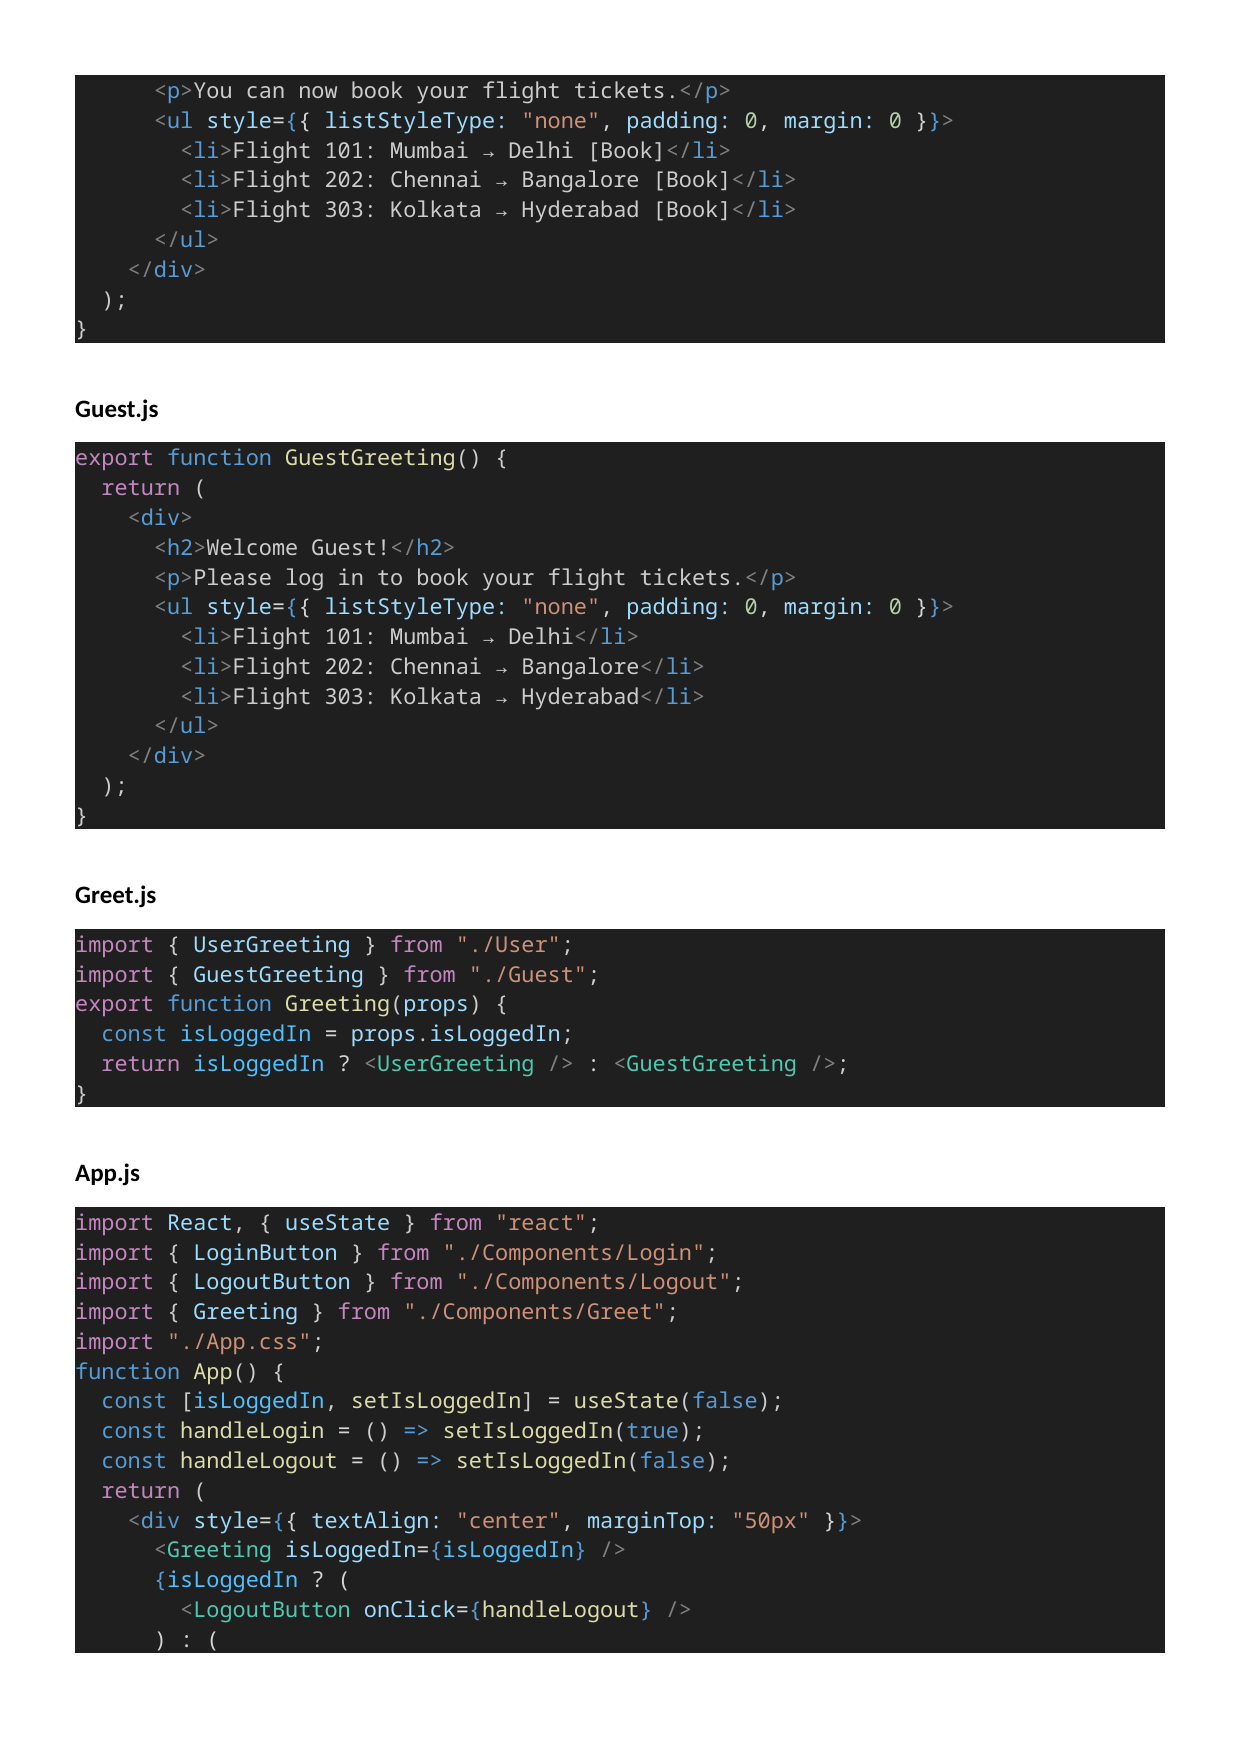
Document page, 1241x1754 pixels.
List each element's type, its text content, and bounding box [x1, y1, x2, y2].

text import React, { useState } from "react"; [75, 1207, 1165, 1236]
text } [75, 800, 1165, 829]
text ); [75, 770, 1165, 800]
text import { LoginButton } from "./Components/Login"; [75, 1236, 1165, 1266]
text export function Greeting(props) { [75, 988, 1165, 1018]
text <li>Flight 303: Kolkata → Hyderabad [Book]</li> [75, 194, 1165, 224]
text return ( [75, 1475, 1165, 1504]
text ) : ( [75, 1624, 1165, 1653]
text import { LogoutButton } from "./Components/Logout"; [75, 1266, 1165, 1296]
text return ( [75, 472, 1165, 502]
text ); [75, 283, 1165, 313]
text <li>Flight 101: Mumbai → Delhi</li> [75, 621, 1165, 651]
text <p>You can now book your flight tickets.</p> [75, 75, 1165, 105]
text const [isLoggedIn, setIsLoggedIn] = useState(false); [75, 1385, 1165, 1415]
text </div> [75, 254, 1165, 283]
text <li>Flight 303: Kolkata → Hyderabad</li> [75, 681, 1165, 710]
text import "./App.css"; [75, 1326, 1165, 1356]
text <p>Please log in to book your flight tickets.</p> [75, 561, 1165, 591]
text } [75, 313, 1165, 343]
text App.js [75, 1157, 1165, 1188]
text <div style={{ textAlign: "center", marginTop: "50px" }}> [75, 1504, 1165, 1534]
text <Greeting isLoggedIn={isLoggedIn} /> [75, 1534, 1165, 1564]
text return isLoggedIn ? <UserGreeting /> : <GuestGreeting />; [75, 1048, 1165, 1078]
text const handleLogin = () => setIsLoggedIn(true); [75, 1415, 1165, 1445]
text import { Greeting } from "./Components/Greet"; [75, 1296, 1165, 1326]
text {isLoggedIn ? ( [75, 1564, 1165, 1594]
text <ul style={{ listStyleType: "none", padding: 0, margin: 0 }}> [75, 591, 1165, 621]
text <li>Flight 101: Mumbai → Delhi [Book]</li> [75, 134, 1165, 164]
text Greet.js [75, 879, 1165, 910]
text import { UserGreeting } from "./User"; [75, 929, 1165, 958]
text </ul> [75, 710, 1165, 740]
text const isLoggedIn = props.isLoggedIn; [75, 1018, 1165, 1048]
text <ul style={{ listStyleType: "none", padding: 0, margin: 0 }}> [75, 105, 1165, 134]
text </ul> [75, 224, 1165, 254]
text const handleLogout = () => setIsLoggedIn(false); [75, 1445, 1165, 1475]
text <div> [75, 502, 1165, 532]
text <li>Flight 202: Chennai → Bangalore [Book]</li> [75, 164, 1165, 194]
text import { GuestGreeting } from "./Guest"; [75, 958, 1165, 988]
text <li>Flight 202: Chennai → Bangalore</li> [75, 651, 1165, 681]
text <h2>Welcome Guest!</h2> [75, 532, 1165, 561]
text function App() { [75, 1356, 1165, 1385]
text } [75, 1078, 1165, 1107]
text Guest.js [75, 393, 1165, 423]
text export function GuestGreeting() { [75, 442, 1165, 472]
text </div> [75, 740, 1165, 770]
text <LogoutButton onClick={handleLogout} /> [75, 1594, 1165, 1624]
